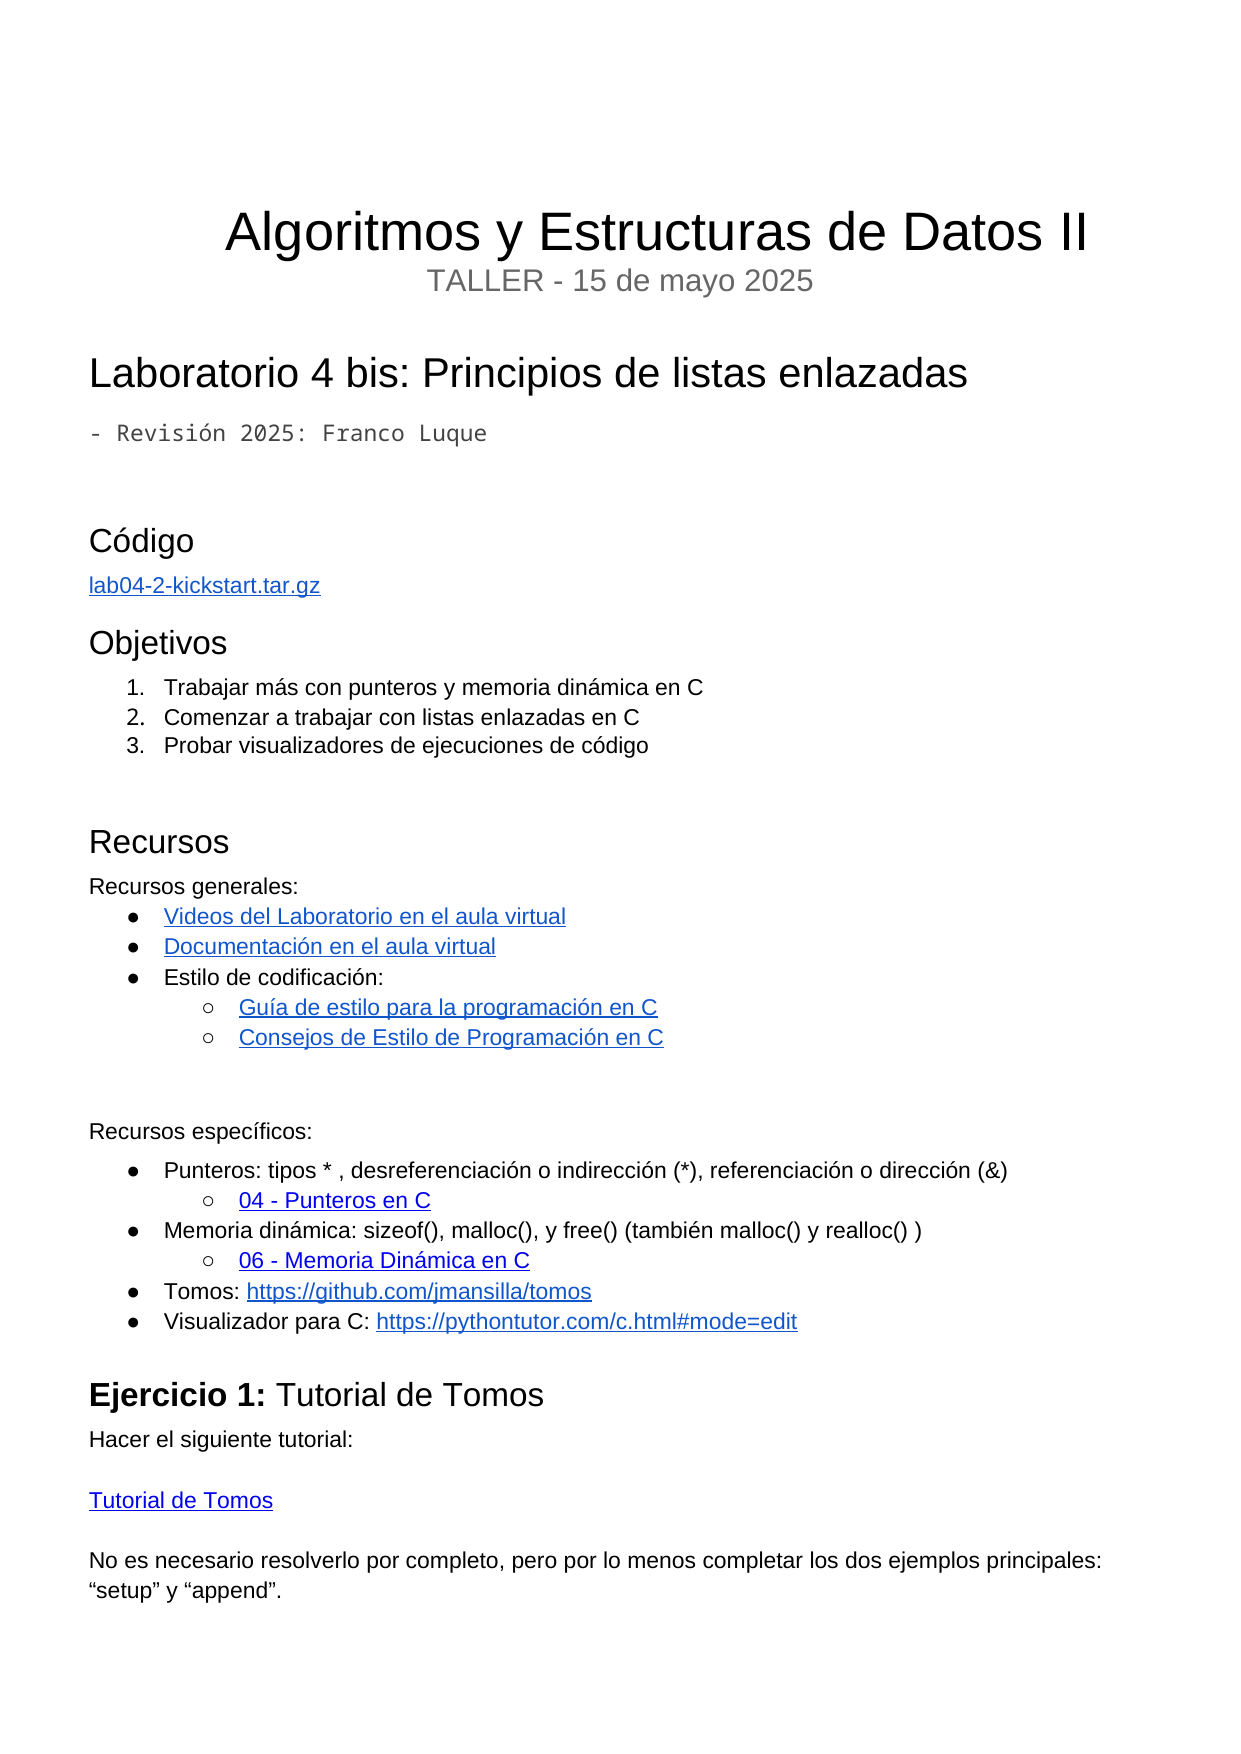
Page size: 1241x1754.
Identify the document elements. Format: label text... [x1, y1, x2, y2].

list Tomos: https://github.com/jmansilla/tomos [126, 1278, 1152, 1304]
list Guía de estilo para la programación en C [201, 994, 1152, 1020]
subtitle TALLER - 15 de mayo 2025 [88, 262, 1152, 298]
title Algoritmos y Estructuras de Datos II [88, 200, 1152, 262]
list Comenzar a trabajar con listas enlazadas en C [126, 700, 1152, 732]
list Visualizador para C: https://pythontutor.com/c.html#mode=edit [126, 1308, 1152, 1334]
list Probar visualizadores de ejecuciones de código [126, 732, 1152, 758]
subtitle Recursos específicos: [88, 1118, 1152, 1144]
list Consejos de Estilo de Programación en C [201, 1024, 1152, 1050]
list Punteros: tipos * , desreferenciación o indirección (*), referenciación o dirección (&) [126, 1157, 1152, 1183]
list Documentación en el aula virtual [126, 933, 1152, 959]
list Memoria dinámica: sizeof(), malloc(), y free() (también malloc() y realloc() ) [126, 1217, 1152, 1243]
list 04 - Punteros en C [201, 1187, 1152, 1213]
subtitle Objetivos [88, 623, 1152, 662]
list Videos del Laboratorio en el aula virtual [126, 903, 1152, 929]
subtitle Laboratorio 4 bis: Principios de listas enlazadas [88, 348, 1152, 396]
text Recursos generales: [88, 873, 1152, 899]
text lab04-2-kickstart.tar.gz [88, 572, 1152, 598]
text Tutorial de Tomos [88, 1487, 1152, 1513]
list Trabajar más con punteros y memoria dinámica en C [126, 674, 1152, 700]
text No es necesario resolverlo por completo, pero por lo menos completar los dos ejemplos principales: “setup” y “append”. [88, 1547, 1152, 1604]
list Estilo de codificación: [126, 963, 1152, 990]
subtitle Código [88, 521, 1152, 559]
list 06 - Memoria Dinámica en C [201, 1247, 1152, 1274]
subtitle Ejercicio 1: Tutorial de Tomos [88, 1376, 1152, 1414]
text Hacer el siguiente tutorial: [88, 1426, 1152, 1453]
subtitle Recursos [88, 822, 1152, 860]
text - Revisión 2025: Franco Luque [88, 417, 1152, 448]
